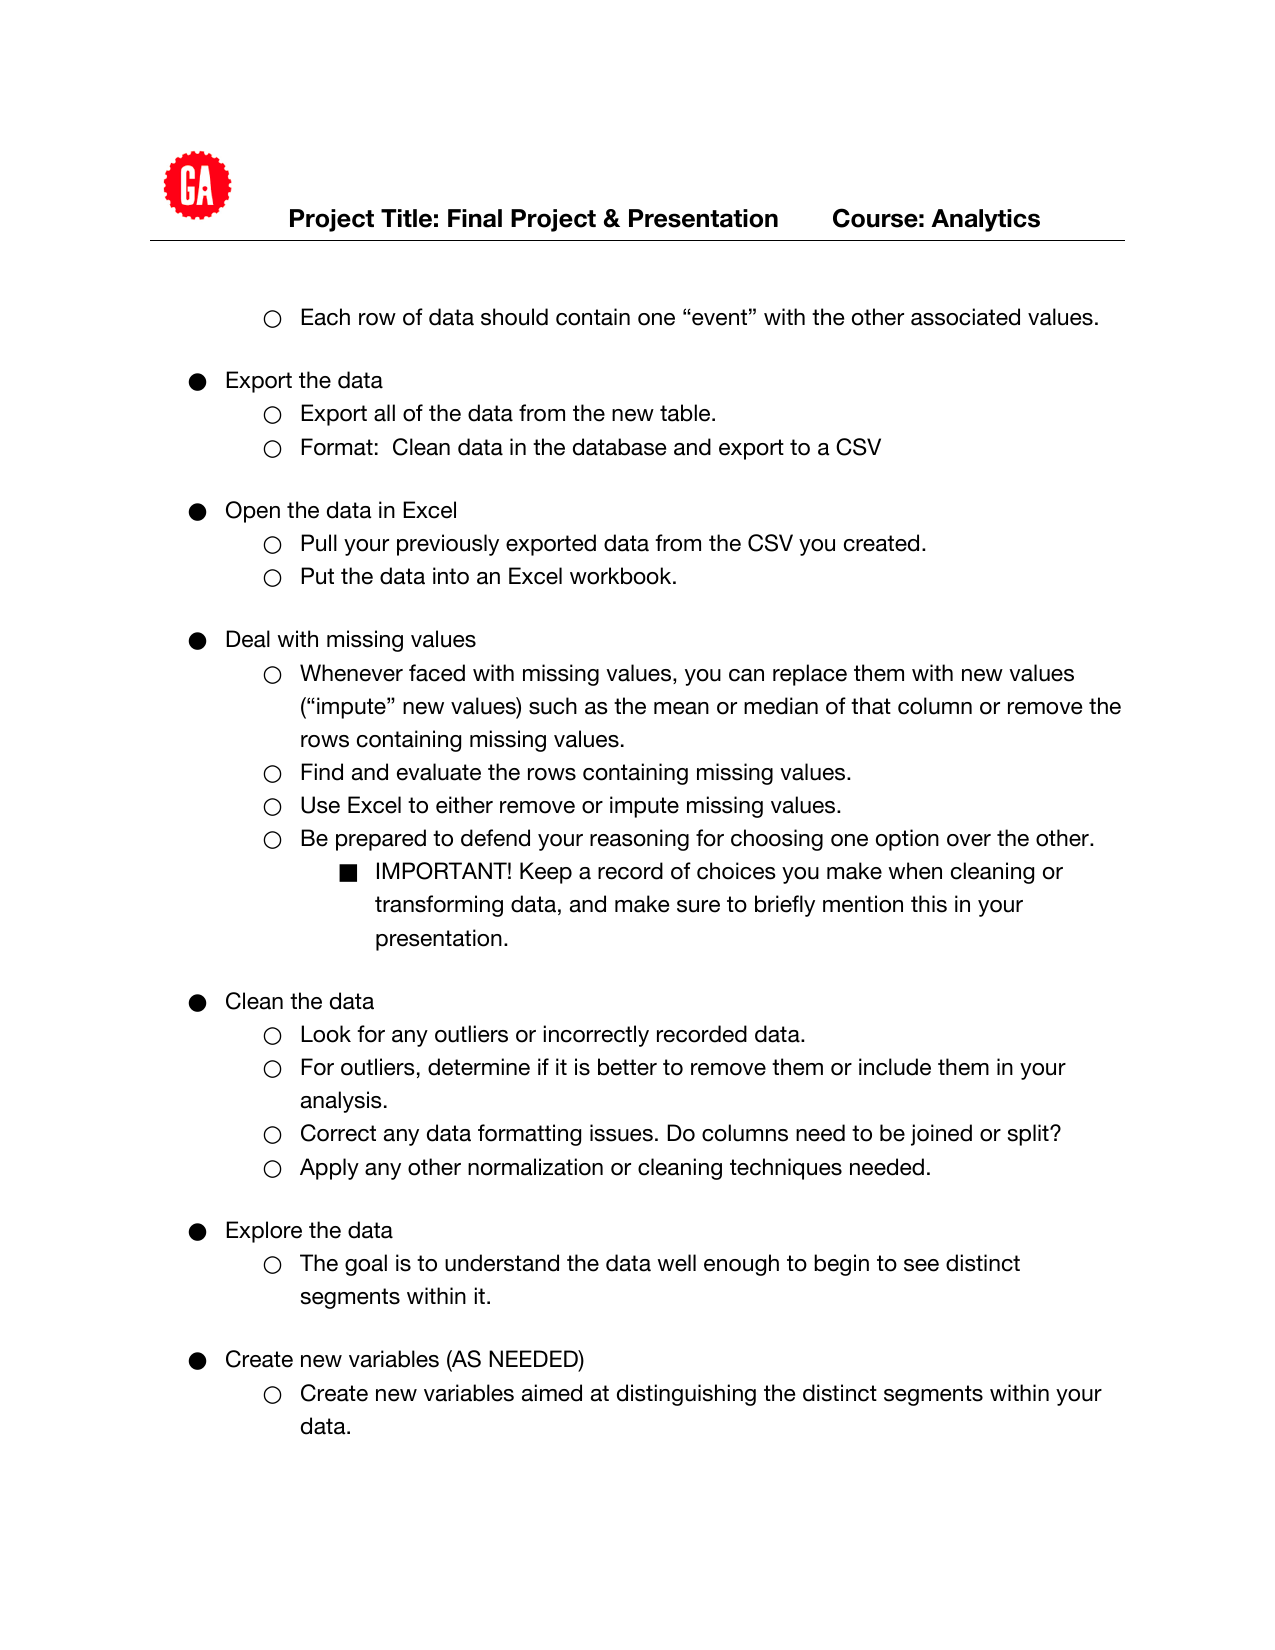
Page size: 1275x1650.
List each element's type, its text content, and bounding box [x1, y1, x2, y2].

list Pull your previously exported data from the CSV you created. [262, 529, 1125, 558]
list Use Excel to either remove or impute missing values. [262, 791, 1125, 820]
list Look for any outliers or incorrectly recorded data. [262, 1020, 1125, 1049]
list Find and evaluate the rows containing missing values. [262, 758, 1125, 787]
list For outliers, determine if it is better to remove them or include them in your analysis. [262, 1053, 1125, 1115]
list Open the data in Excel [187, 496, 1125, 525]
list Deal with missing values [187, 626, 1125, 654]
list Apply any other normalization or cleaning techniques needed. [262, 1153, 1125, 1182]
list Whenever faced with missing values, you can replace them with new values (“impute” new values) such as the mean or median of that column or remove the rows containing missing values. [262, 659, 1125, 754]
list The goal is to understand the data well enough to begin to see distinct segments within it. [262, 1249, 1125, 1311]
list Create new variables aimed at distinguishing the distinct segments within your data. [262, 1379, 1125, 1441]
list Correct any data formatting issues. Do columns need to be joined or split? [262, 1119, 1125, 1148]
list Format: Clean data in the database and export to a CSV [262, 433, 1125, 462]
list Clean the data [187, 987, 1125, 1016]
list Explore the data [187, 1216, 1125, 1245]
list Export the data [187, 366, 1125, 395]
list Put the data into an Excel workbook. [262, 562, 1125, 591]
list Each row of data should contain one “event” with the other associated values. [262, 303, 1125, 332]
list IMPORTANT! Keep a record of choices you make when cleaning or transforming data, and make sure to briefly mention this in your presentation. [337, 857, 1125, 953]
list Export all of the data from the new table. [262, 399, 1125, 428]
list Be prepared to defend your reasoning for choosing one option over the other. [262, 824, 1125, 853]
picture [112, 75, 240, 228]
list Create new variables (AS NEEDED) [187, 1346, 1125, 1374]
